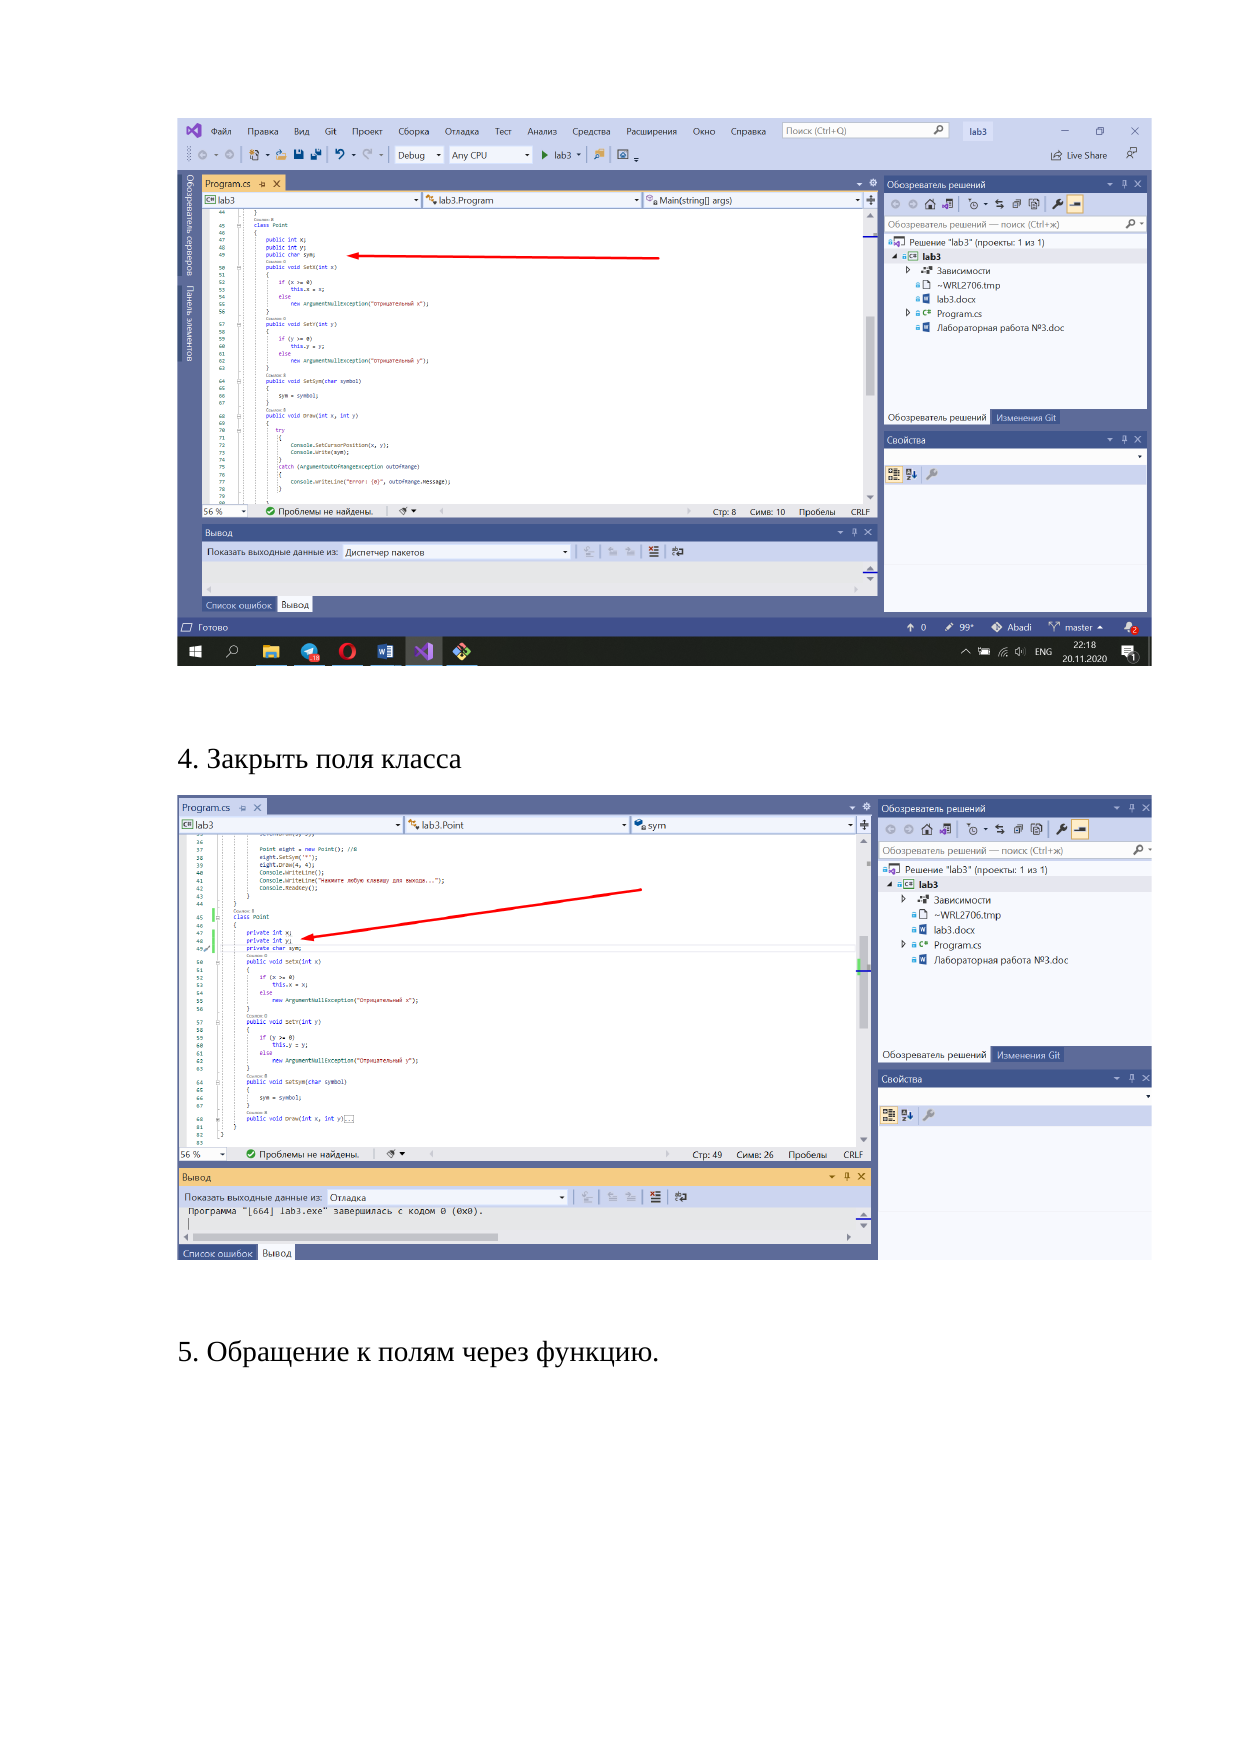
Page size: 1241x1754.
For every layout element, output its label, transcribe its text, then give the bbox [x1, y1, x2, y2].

picture [177, 118, 1152, 666]
text 4. Закрыть поля класса [177, 741, 1152, 775]
picture [177, 795, 1152, 1260]
text 5. Обращение к полям через функцию. [177, 1334, 1152, 1368]
